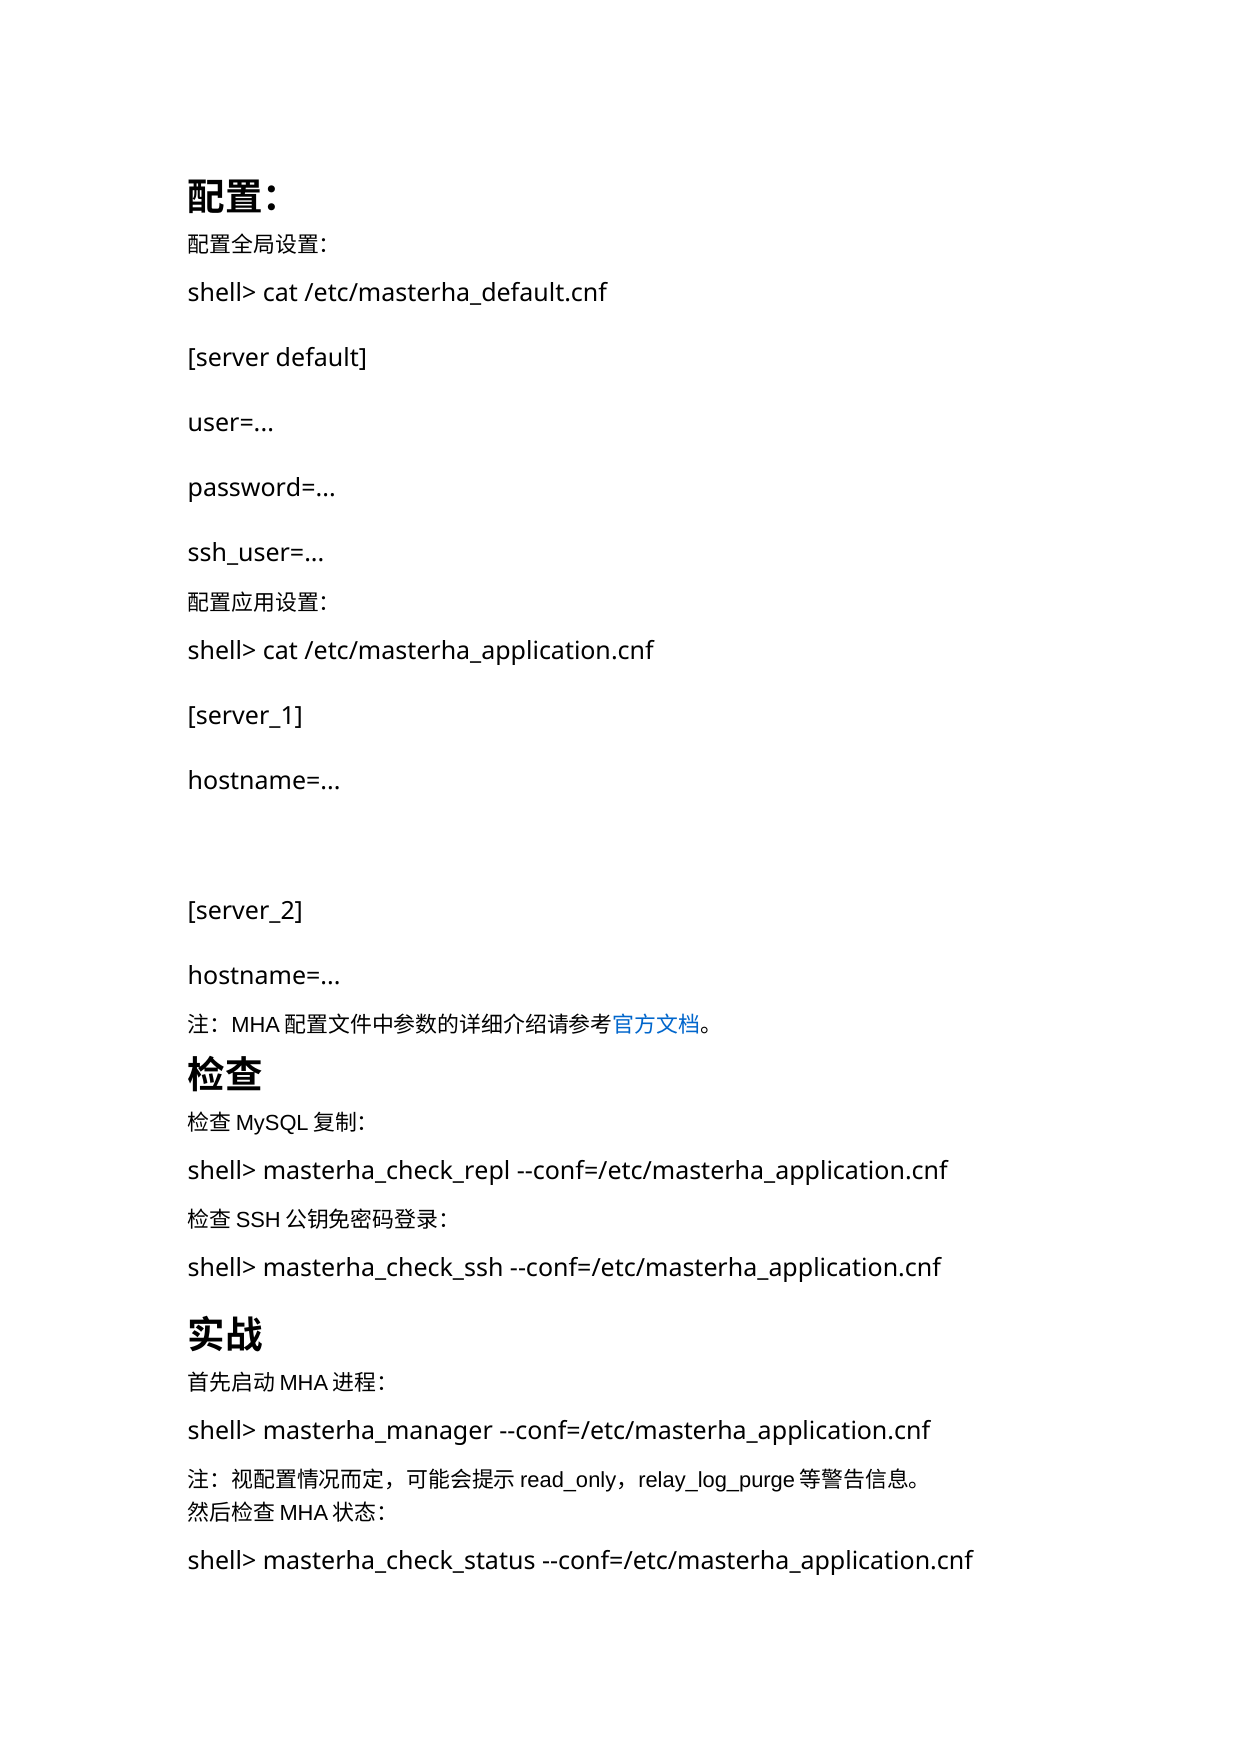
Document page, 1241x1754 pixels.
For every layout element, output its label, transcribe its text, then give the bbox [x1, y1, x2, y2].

text 注：MHA配置文件中参数的详细介绍请参考官方文档。 [187, 1007, 1053, 1039]
text shell> cat /etc/masterha_application.cnf [187, 617, 1053, 682]
text password=... [187, 454, 1053, 519]
text hostname=... [187, 747, 1053, 812]
text [server default] [187, 324, 1053, 389]
text 注：视配置情况而定，可能会提示read_only，relay_log_purge等警告信息。 [187, 1462, 1053, 1494]
text user=... [187, 389, 1053, 454]
text shell> masterha_check_repl --conf=/etc/masterha_application.cnf [187, 1137, 1053, 1202]
text shell> masterha_manager --conf=/etc/masterha_application.cnf [187, 1397, 1053, 1462]
text 检查SSH公钥免密码登录： [187, 1202, 1053, 1234]
text 配置应用设置： [187, 584, 1053, 617]
text 检查MySQL复制： [187, 1104, 1053, 1137]
text hostname=... [187, 942, 1053, 1007]
text [server_1] [187, 682, 1053, 747]
text 然后检查MHA状态： [187, 1494, 1053, 1527]
text ssh_user=... [187, 519, 1053, 584]
text 实战 [187, 1299, 1053, 1364]
text [server_2] [187, 877, 1053, 942]
text 首先启动MHA进程： [187, 1364, 1053, 1397]
text shell> masterha_check_ssh --conf=/etc/masterha_application.cnf [187, 1234, 1053, 1299]
text shell> masterha_check_status --conf=/etc/masterha_application.cnf [187, 1527, 1053, 1592]
text 配置： [187, 162, 1053, 227]
text 检查 [187, 1039, 1053, 1104]
text 配置全局设置： [187, 227, 1053, 259]
text shell> cat /etc/masterha_default.cnf [187, 259, 1053, 324]
